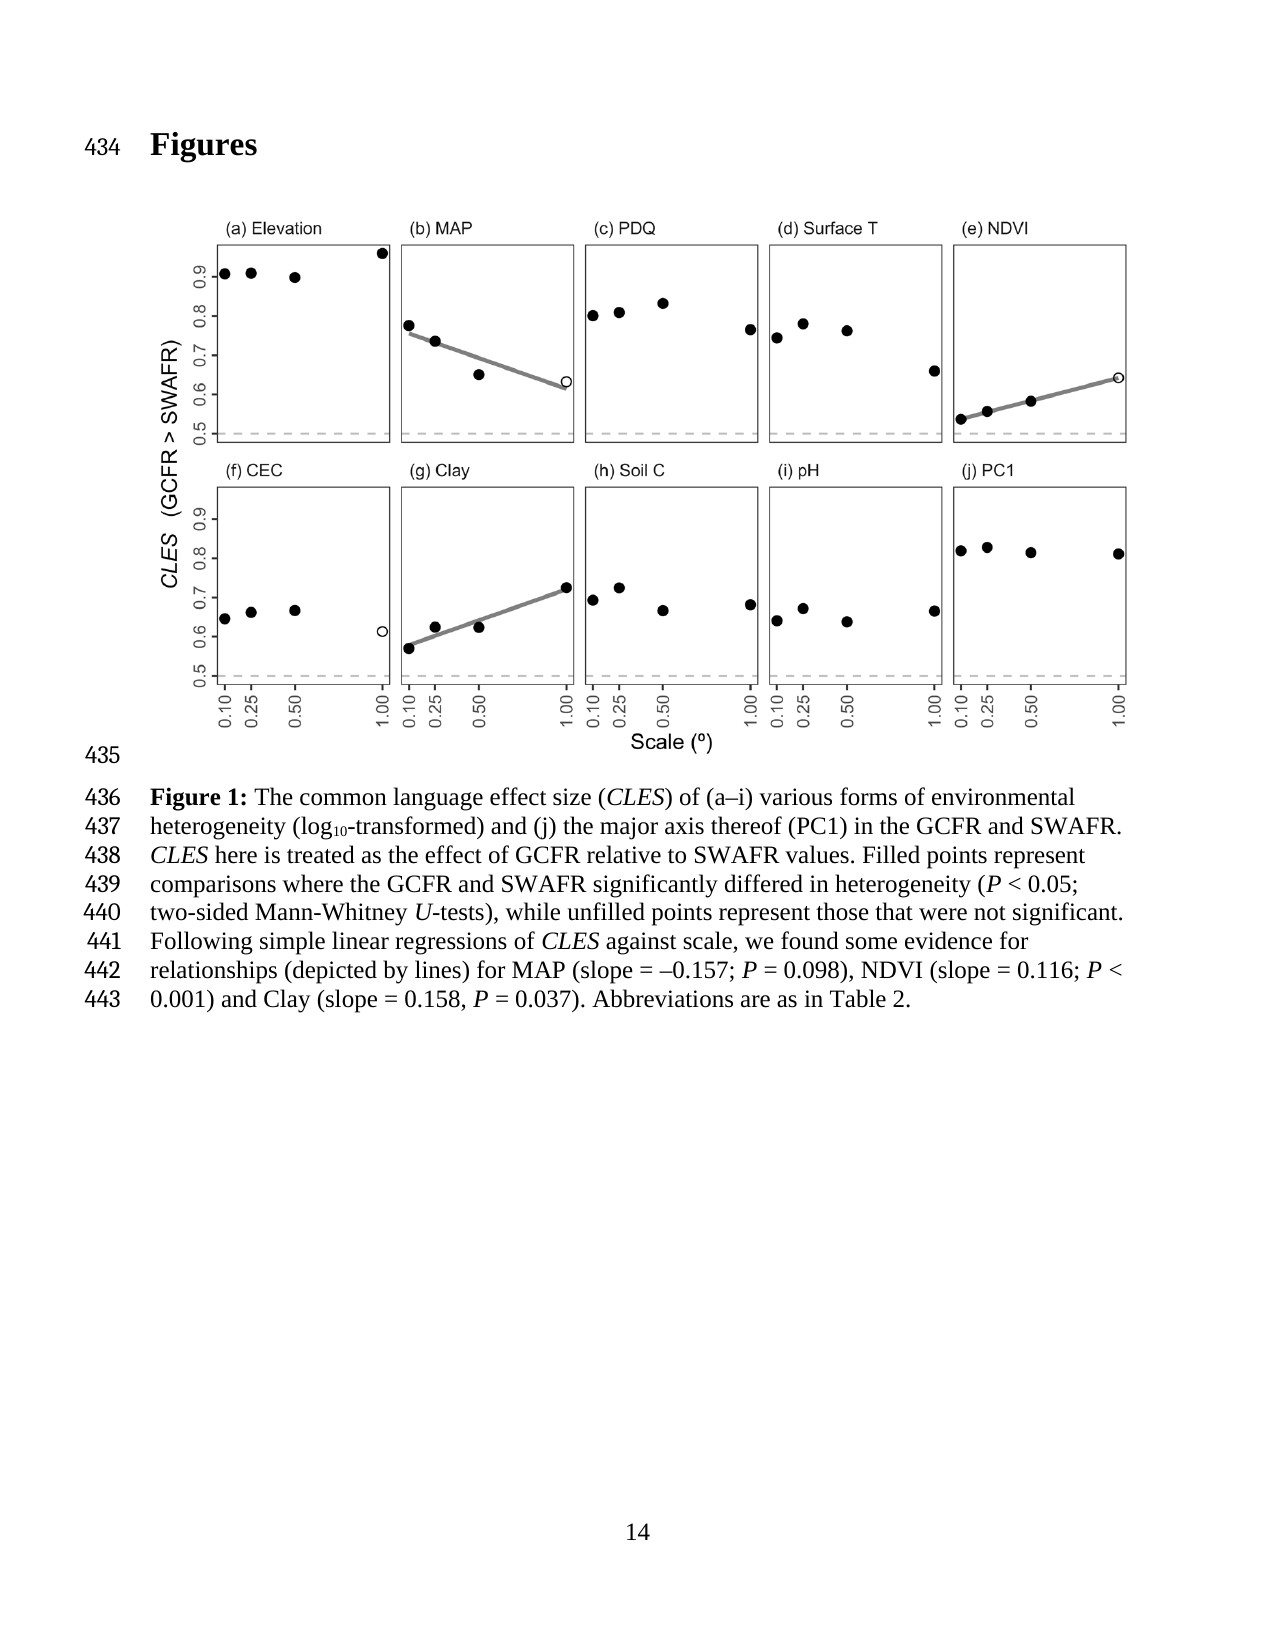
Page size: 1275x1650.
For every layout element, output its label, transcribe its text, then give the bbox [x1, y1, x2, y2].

text Figure 1: The common language effect size (CLES) of (a–i) various forms of environmental heterogeneity (log10-transformed) and (j) the major axis thereof (PC1) in the GCFR and SWAFR. CLES here is treated as the effect of GCFR relative to SWAFR values. Filled points represent comparisons where the GCFR and SWAFR significantly differed in heterogeneity (P < 0.05; two-sided Mann-Whitney U-tests), while unfilled points represent those that were not significant. Following simple linear regressions of CLES against scale, we found some evidence for relationships (depicted by lines) for MAP (slope = –0.157; P = 0.098), NDVI (slope = 0.116; P < 0.001) and Clay (slope = 0.158, P = 0.037). Abbreviations are as in Table 2. [150, 782, 1125, 1012]
subtitle Figures [150, 124, 1125, 162]
picture [150, 200, 1137, 764]
